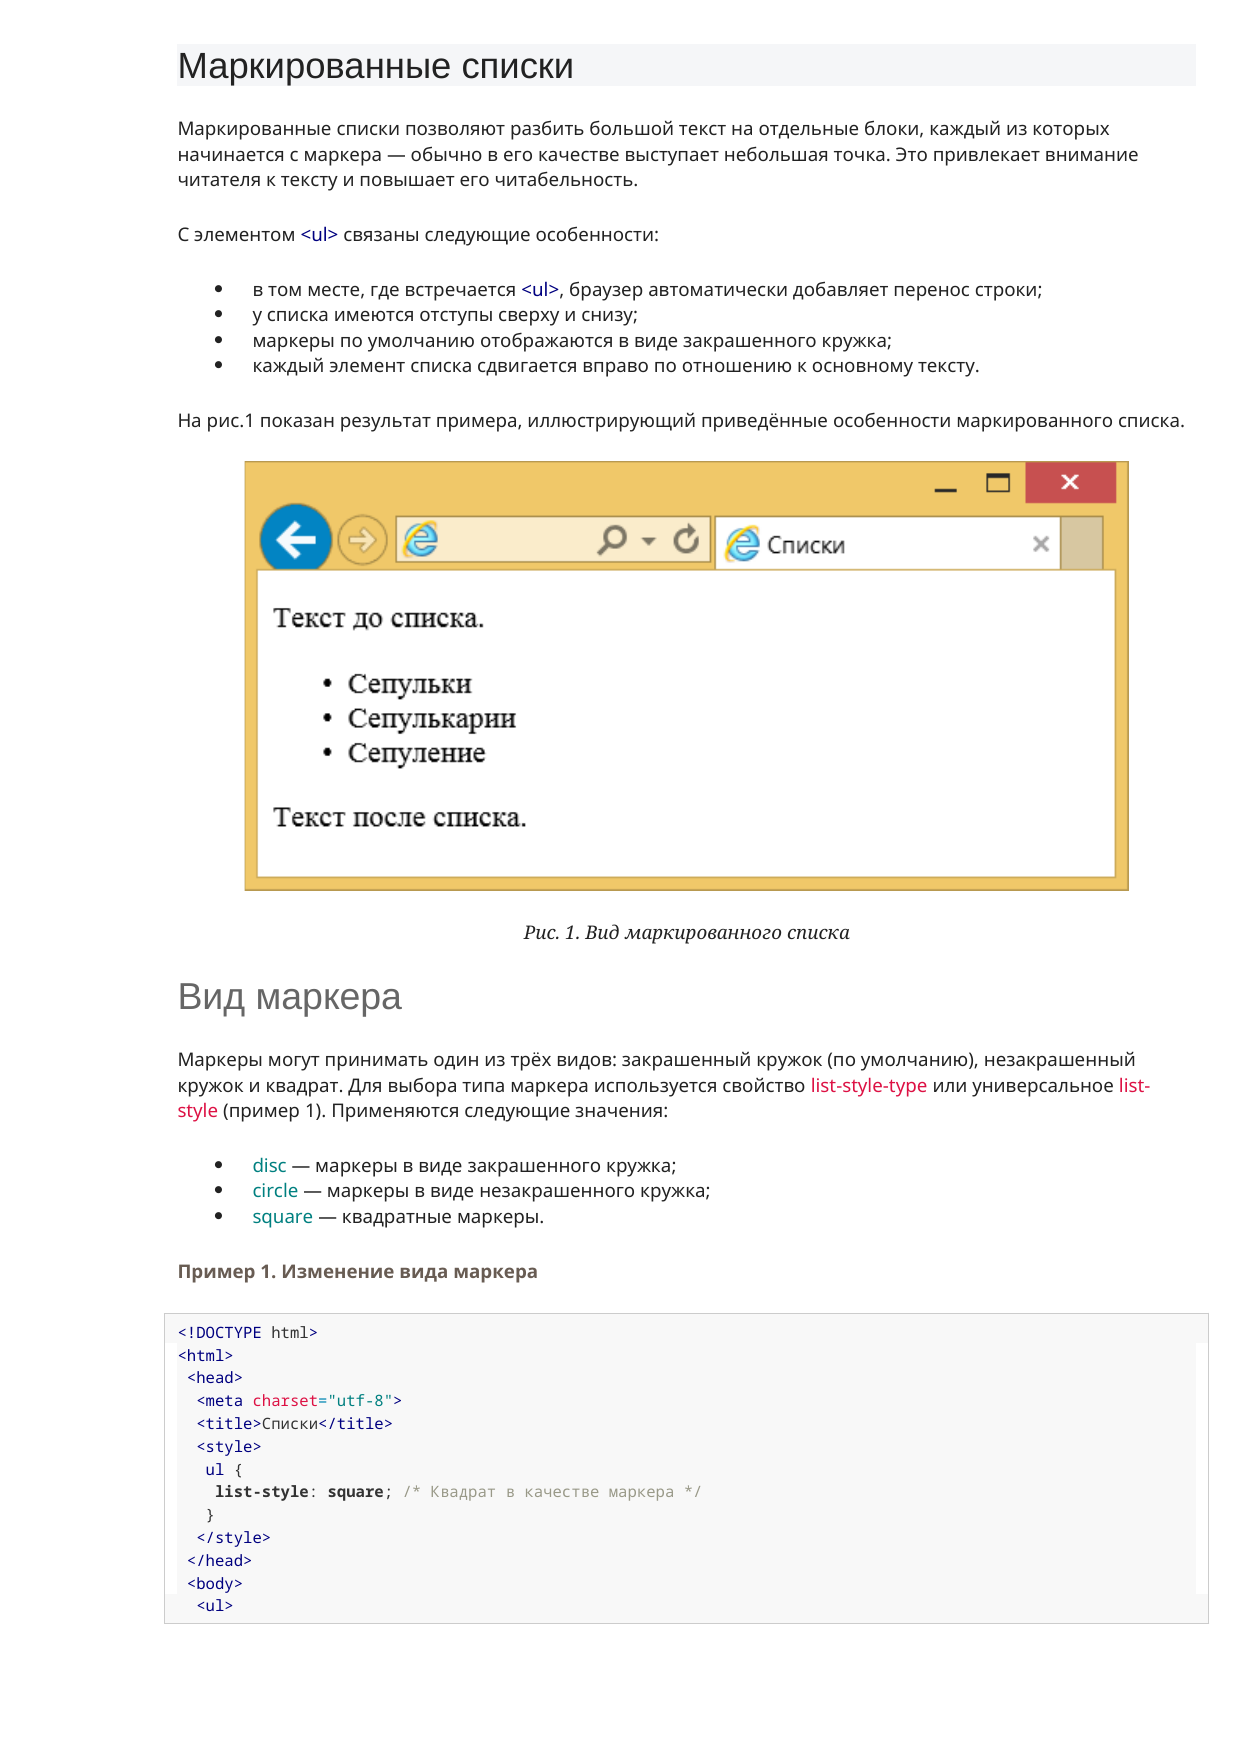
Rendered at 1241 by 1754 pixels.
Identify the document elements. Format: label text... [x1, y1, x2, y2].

text Маркеры могут принимать один из трёх видов: закрашенный кружок (по умолчанию), незакрашенный кружок и квадрат. Для выбора типа маркера используется свойство list-style-type или универсальное list-style (пример 1). Применяются следующие значения: [177, 1046, 1196, 1123]
text </head> [177, 1548, 1196, 1571]
text <html> [177, 1343, 1196, 1366]
text } [177, 1502, 1196, 1525]
picture [244, 461, 1129, 891]
text Вид маркера [177, 974, 1196, 1017]
text <title>Списки</title> [177, 1411, 1196, 1434]
text С элементом <ul> связаны следующие особенности: [177, 221, 1196, 247]
text <style> [177, 1434, 1196, 1457]
text <!DOCTYPE html> [165, 1314, 1208, 1343]
text ul { [177, 1457, 1196, 1479]
text Рис. 1. Вид маркированного списка [177, 919, 1196, 945]
text <body> [177, 1571, 1196, 1586]
text На рис.1 показан результат примера, иллюстрирующий приведённые особенности маркированного списка. [177, 407, 1196, 433]
text Пример 1. Изменение вида маркера [177, 1258, 1196, 1283]
list маркеры по умолчанию отображаются в виде закрашенного кружка; [215, 327, 1196, 352]
list у списка имеются отступы сверху и снизу; [215, 301, 1196, 327]
text <head> [177, 1366, 1196, 1388]
list square — квадратные маркеры. [215, 1203, 1196, 1229]
text list-style: square; /* Квадрат в качестве маркера */ [177, 1479, 1196, 1502]
list disc — маркеры в виде закрашенного кружка; [215, 1152, 1196, 1178]
text Маркированные списки [177, 44, 1196, 86]
text </style> [177, 1525, 1196, 1548]
list circle — маркеры в виде незакрашенного кружка; [215, 1178, 1196, 1203]
text <ul> [165, 1586, 1208, 1623]
text Маркированные списки позволяют разбить большой текст на отдельные блоки, каждый из которых начинается с маркера — обычно в его качестве выступает небольшая точка. Это привлекает внимание читателя к тексту и повышает его читабельность. [177, 116, 1196, 192]
list в том месте, где встречается <ul>, браузер автоматически добавляет перенос строки; [215, 276, 1196, 301]
list каждый элемент списка сдвигается вправо по отношению к основному тексту. [215, 352, 1196, 378]
text <meta charset="utf-8"> [177, 1388, 1196, 1411]
